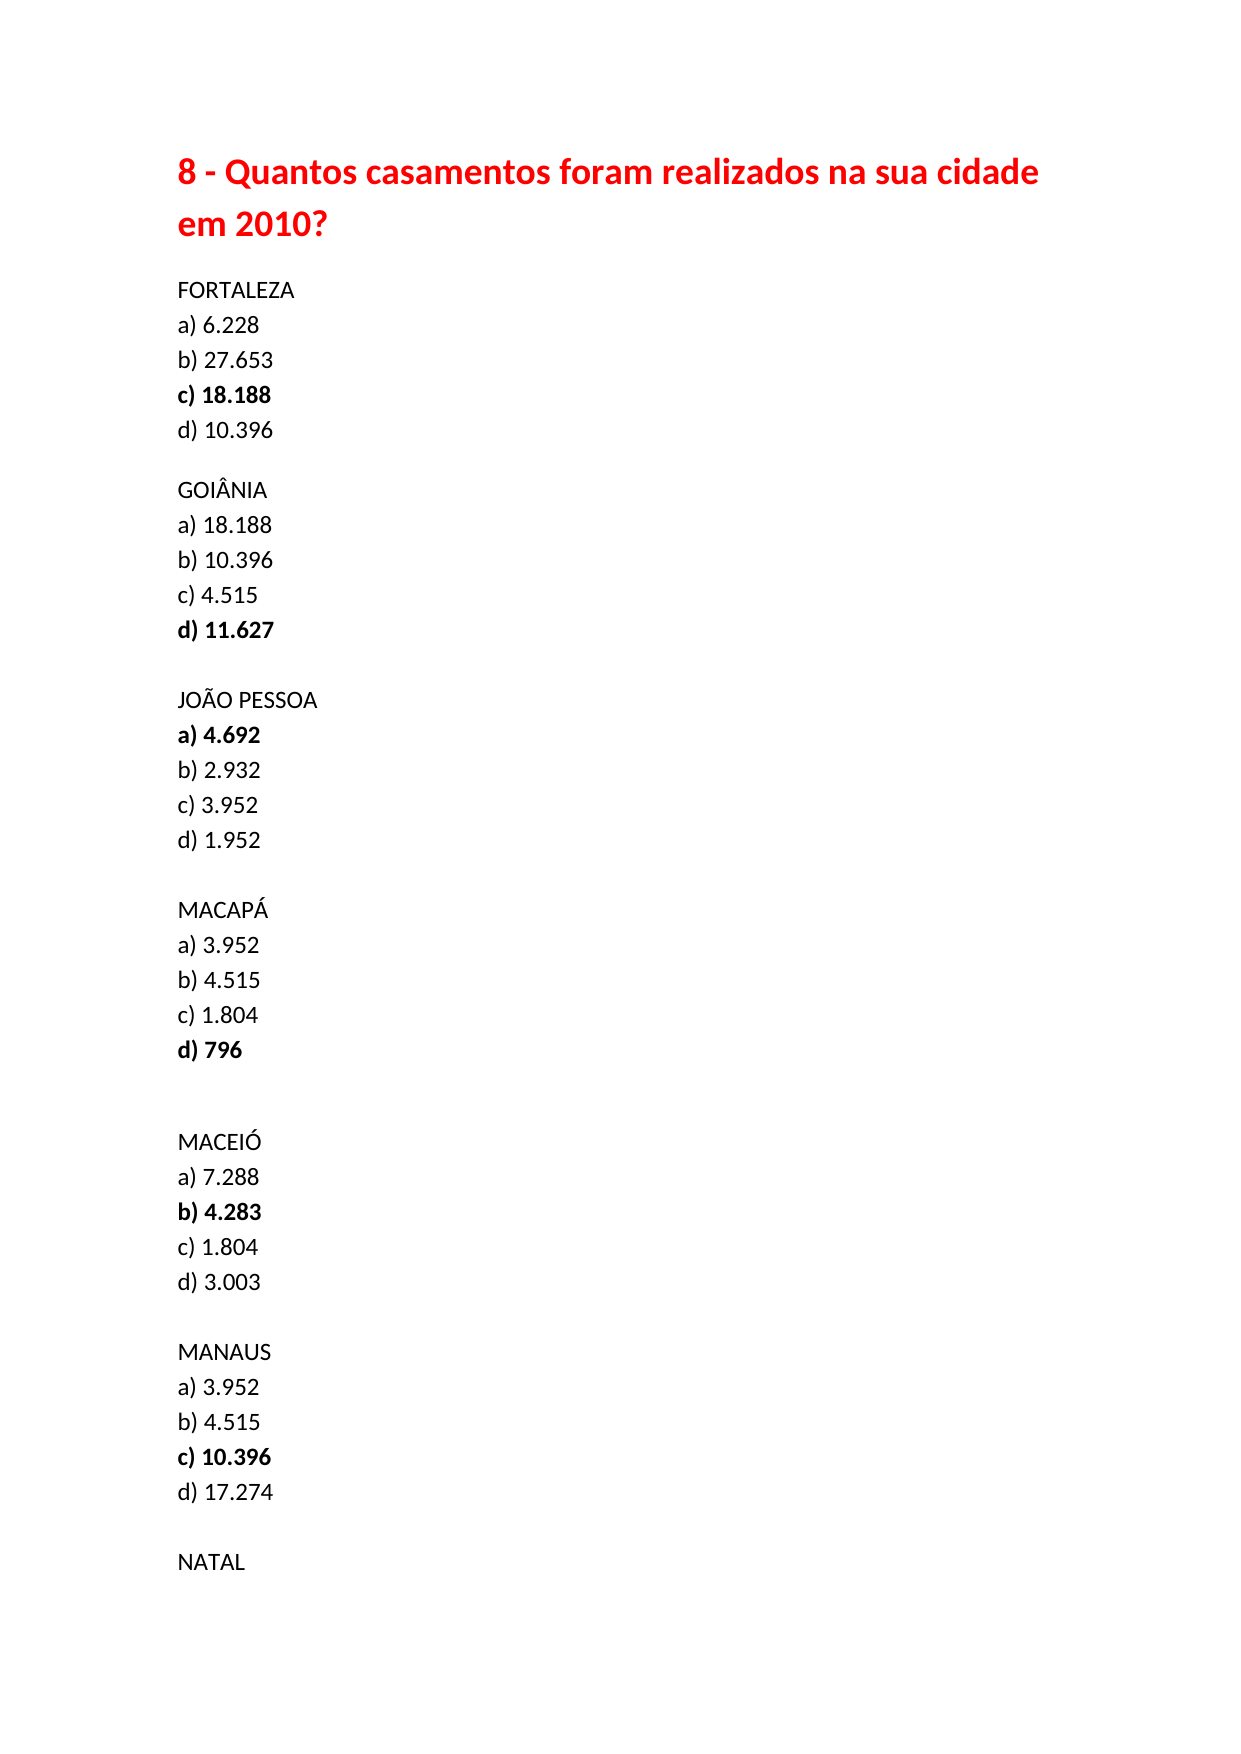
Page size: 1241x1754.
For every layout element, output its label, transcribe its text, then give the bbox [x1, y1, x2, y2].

text GOIÂNIA a) 18.188 b) 10.396 c) 4.515 d) 11.627 JOÃO PESSOA a) 4.692 b) 2.932 c) 3.952 d) 1.952 MACAPÁ a) 3.952 b) 4.515 c) 1.804 d) 796 [177, 474, 1063, 1097]
text FORTALEZA a) 6.228 b) 27.653 c) 18.188 d) 10.396 [177, 274, 1063, 444]
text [177, 1126, 1063, 1576]
text 8 - Quantos casamentos foram realizados na sua cidade em 2010? [177, 148, 1063, 246]
